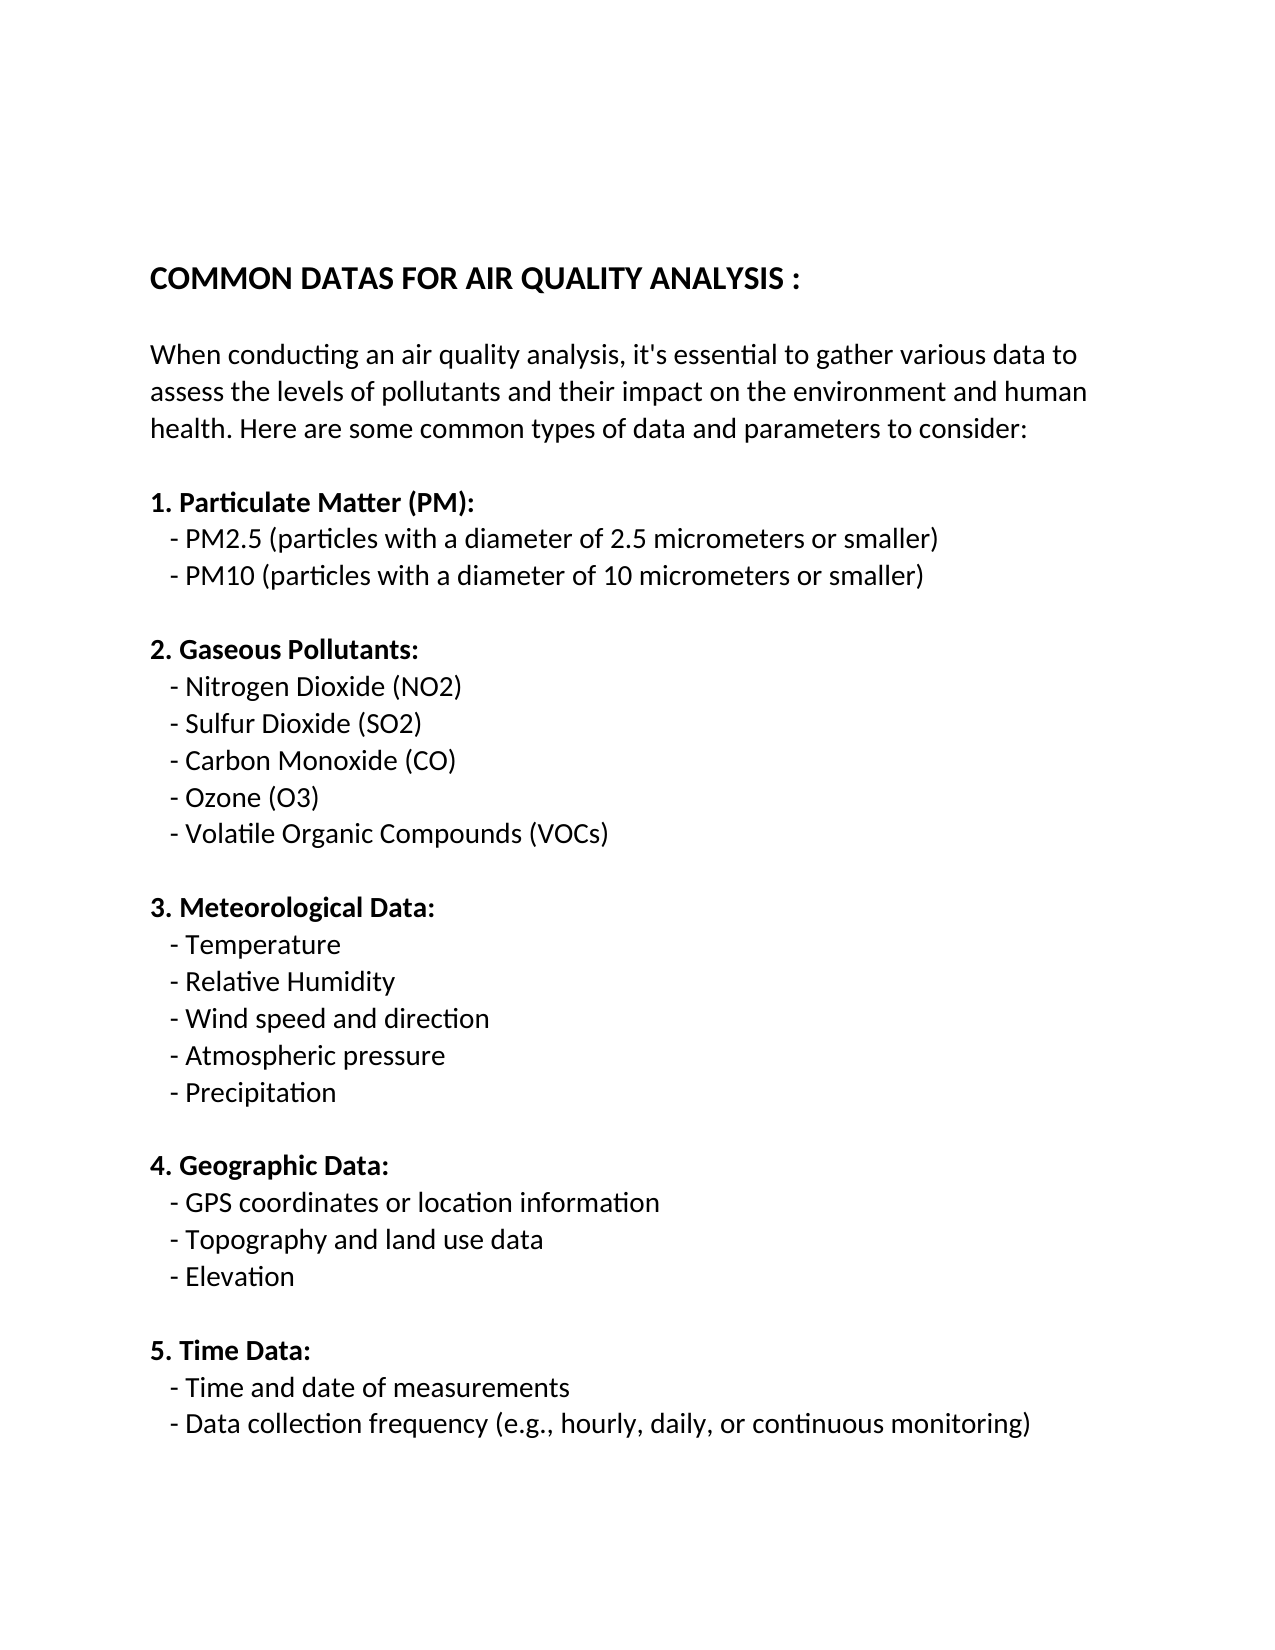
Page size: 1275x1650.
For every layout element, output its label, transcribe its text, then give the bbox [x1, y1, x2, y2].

text 3. Meteorological Data: [150, 888, 1125, 925]
text - Temperature [150, 925, 1125, 962]
text COMMON DATAS FOR AIR QUALITY ANALYSIS : [150, 257, 1125, 298]
text - Time and date of measurements [150, 1367, 1125, 1404]
text - Data collection frequency (e.g., hourly, daily, or continuous monitoring) [150, 1404, 1125, 1441]
text - Elevation [150, 1257, 1125, 1294]
text - Carbon Monoxide (CO) [150, 741, 1125, 777]
text - Relative Humidity [150, 962, 1125, 999]
text - Volatile Organic Compounds (VOCs) [150, 814, 1125, 851]
text 1. Particulate Matter (PM): [150, 482, 1125, 519]
text - Nitrogen Dioxide (NO2) [150, 667, 1125, 704]
text 2. Gaseous Pollutants: [150, 630, 1125, 667]
text 4. Geographic Data: [150, 1146, 1125, 1183]
text - PM2.5 (particles with a diameter of 2.5 micrometers or smaller) [150, 519, 1125, 556]
text - GPS coordinates or location information [150, 1183, 1125, 1220]
text - Topography and land use data [150, 1220, 1125, 1257]
text - Precipitation [150, 1072, 1125, 1109]
text - PM10 (particles with a diameter of 10 micrometers or smaller) [150, 556, 1125, 593]
text - Wind speed and direction [150, 999, 1125, 1036]
text - Atmospheric pressure [150, 1036, 1125, 1072]
text When conducting an air quality analysis, it's essential to gather various data to assess the levels of pollutants and their impact on the environment and human health. Here are some common types of data and parameters to consider: [150, 335, 1125, 446]
text - Ozone (O3) [150, 777, 1125, 814]
text - Sulfur Dioxide (SO2) [150, 704, 1125, 741]
text 5. Time Data: [150, 1331, 1125, 1367]
